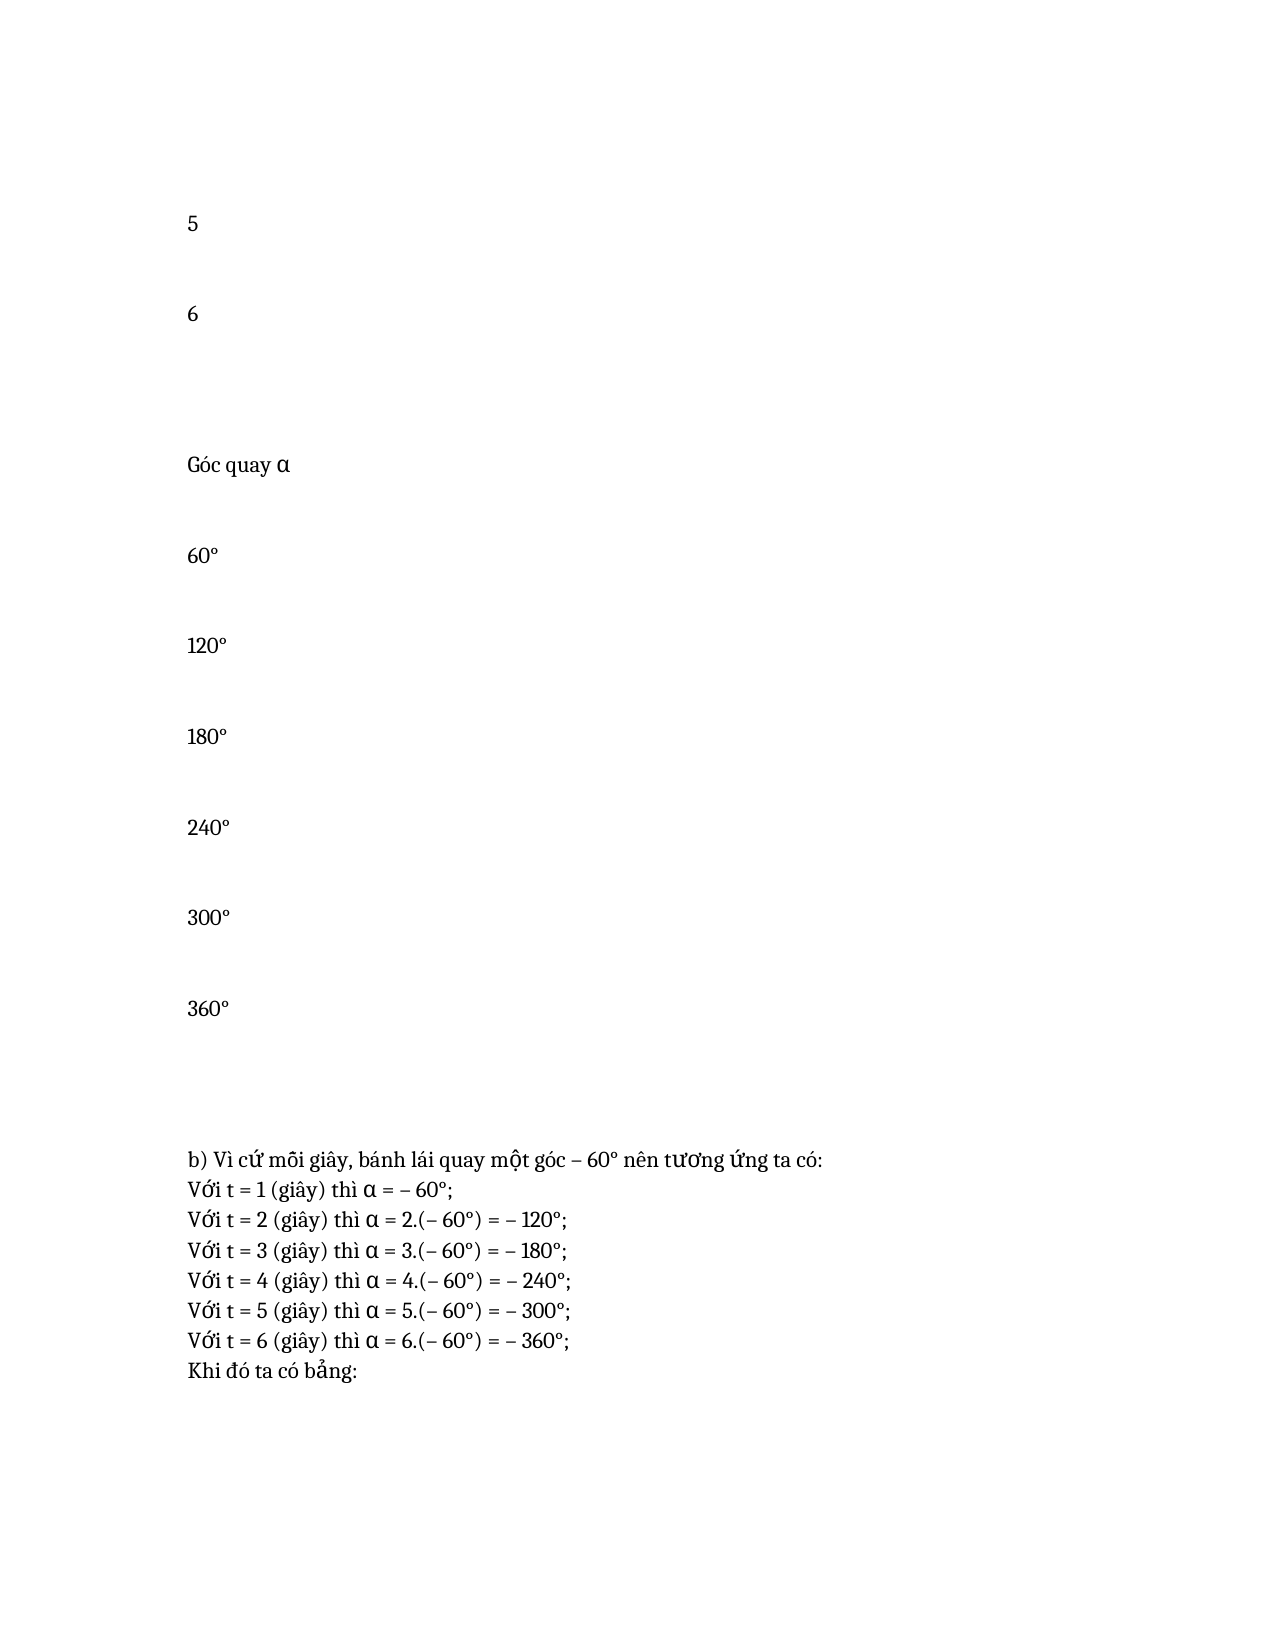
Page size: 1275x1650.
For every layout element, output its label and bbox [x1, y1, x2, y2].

text [187, 150, 1087, 1475]
